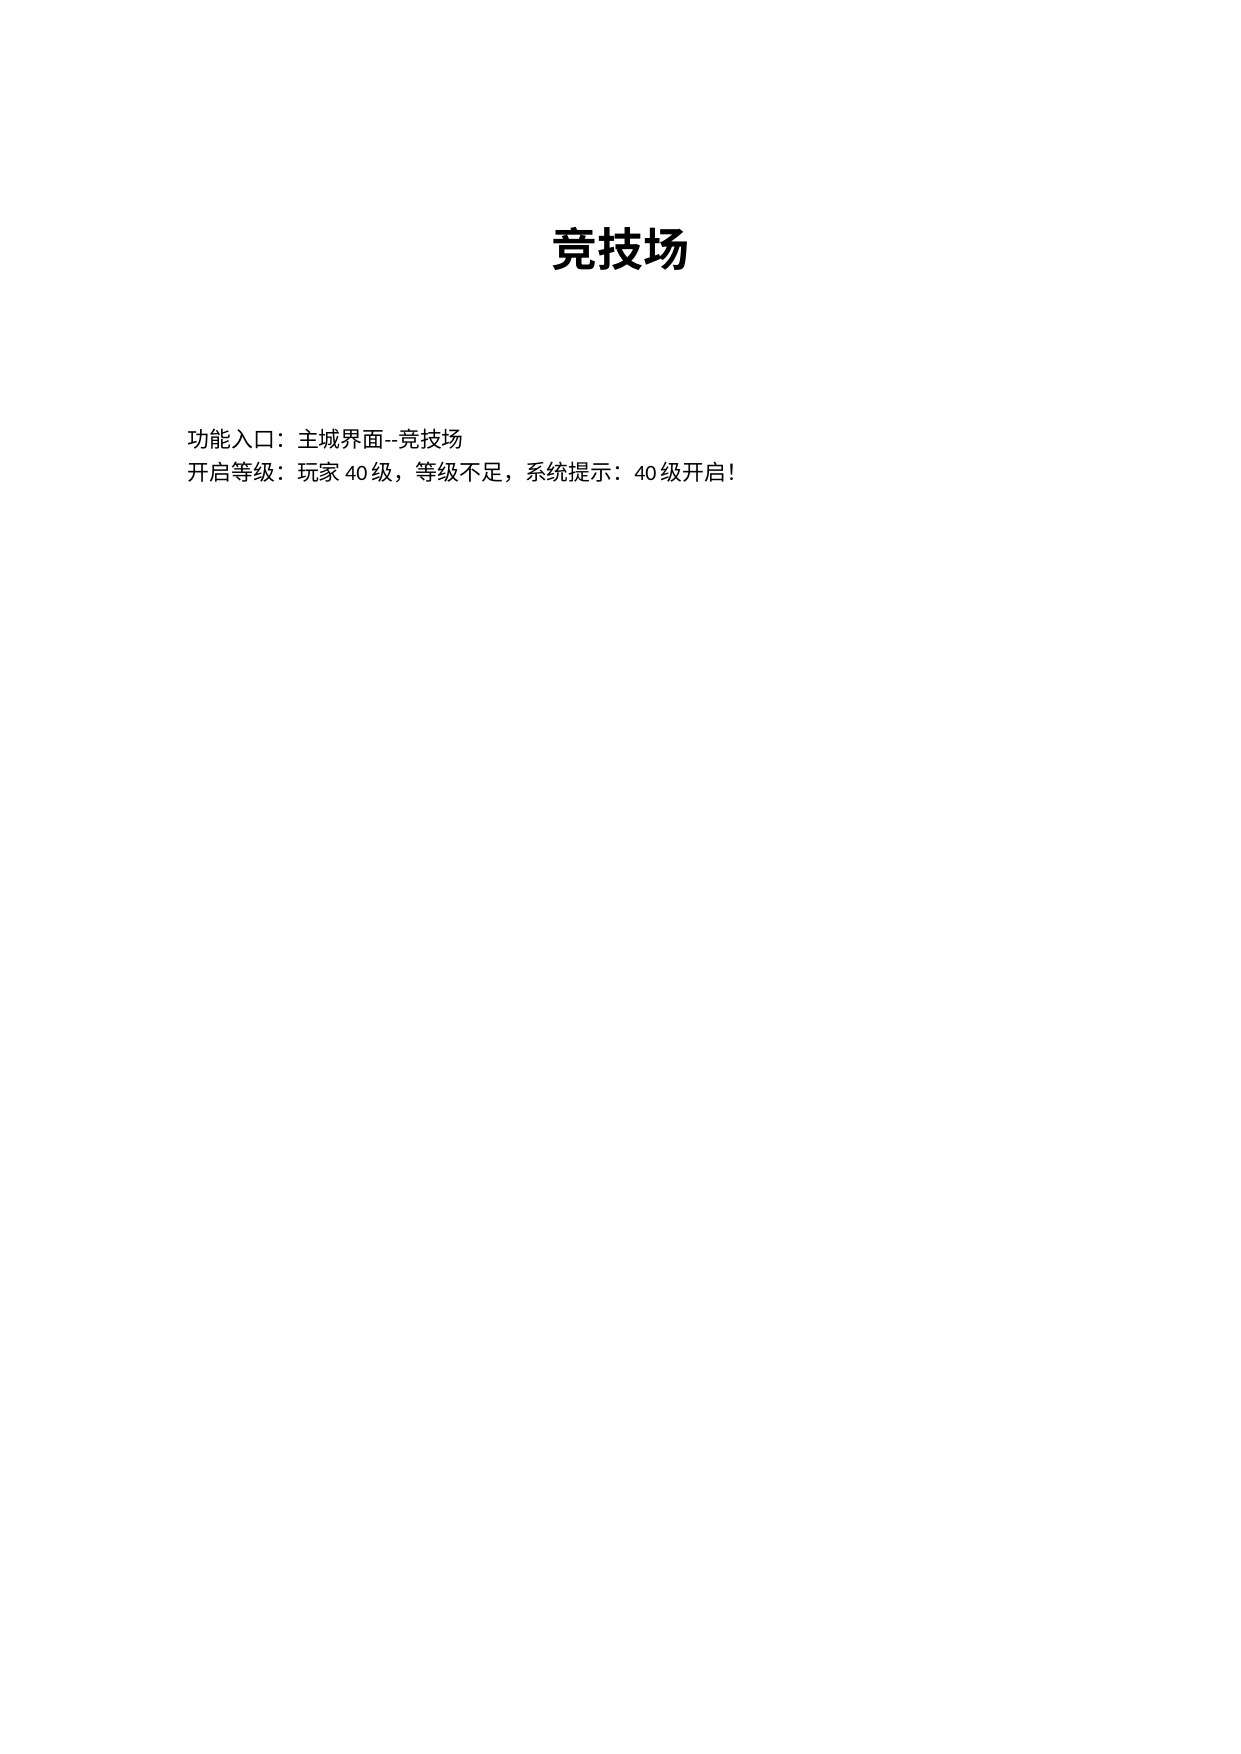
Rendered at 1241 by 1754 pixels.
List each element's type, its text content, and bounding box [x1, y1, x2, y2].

text 开启等级：玩家40级，等级不足，系统提示：40级开启！ [187, 454, 1053, 487]
text 功能入口：主城界面--竞技场 [187, 422, 1053, 454]
subtitle 竞技场 [187, 197, 1053, 295]
